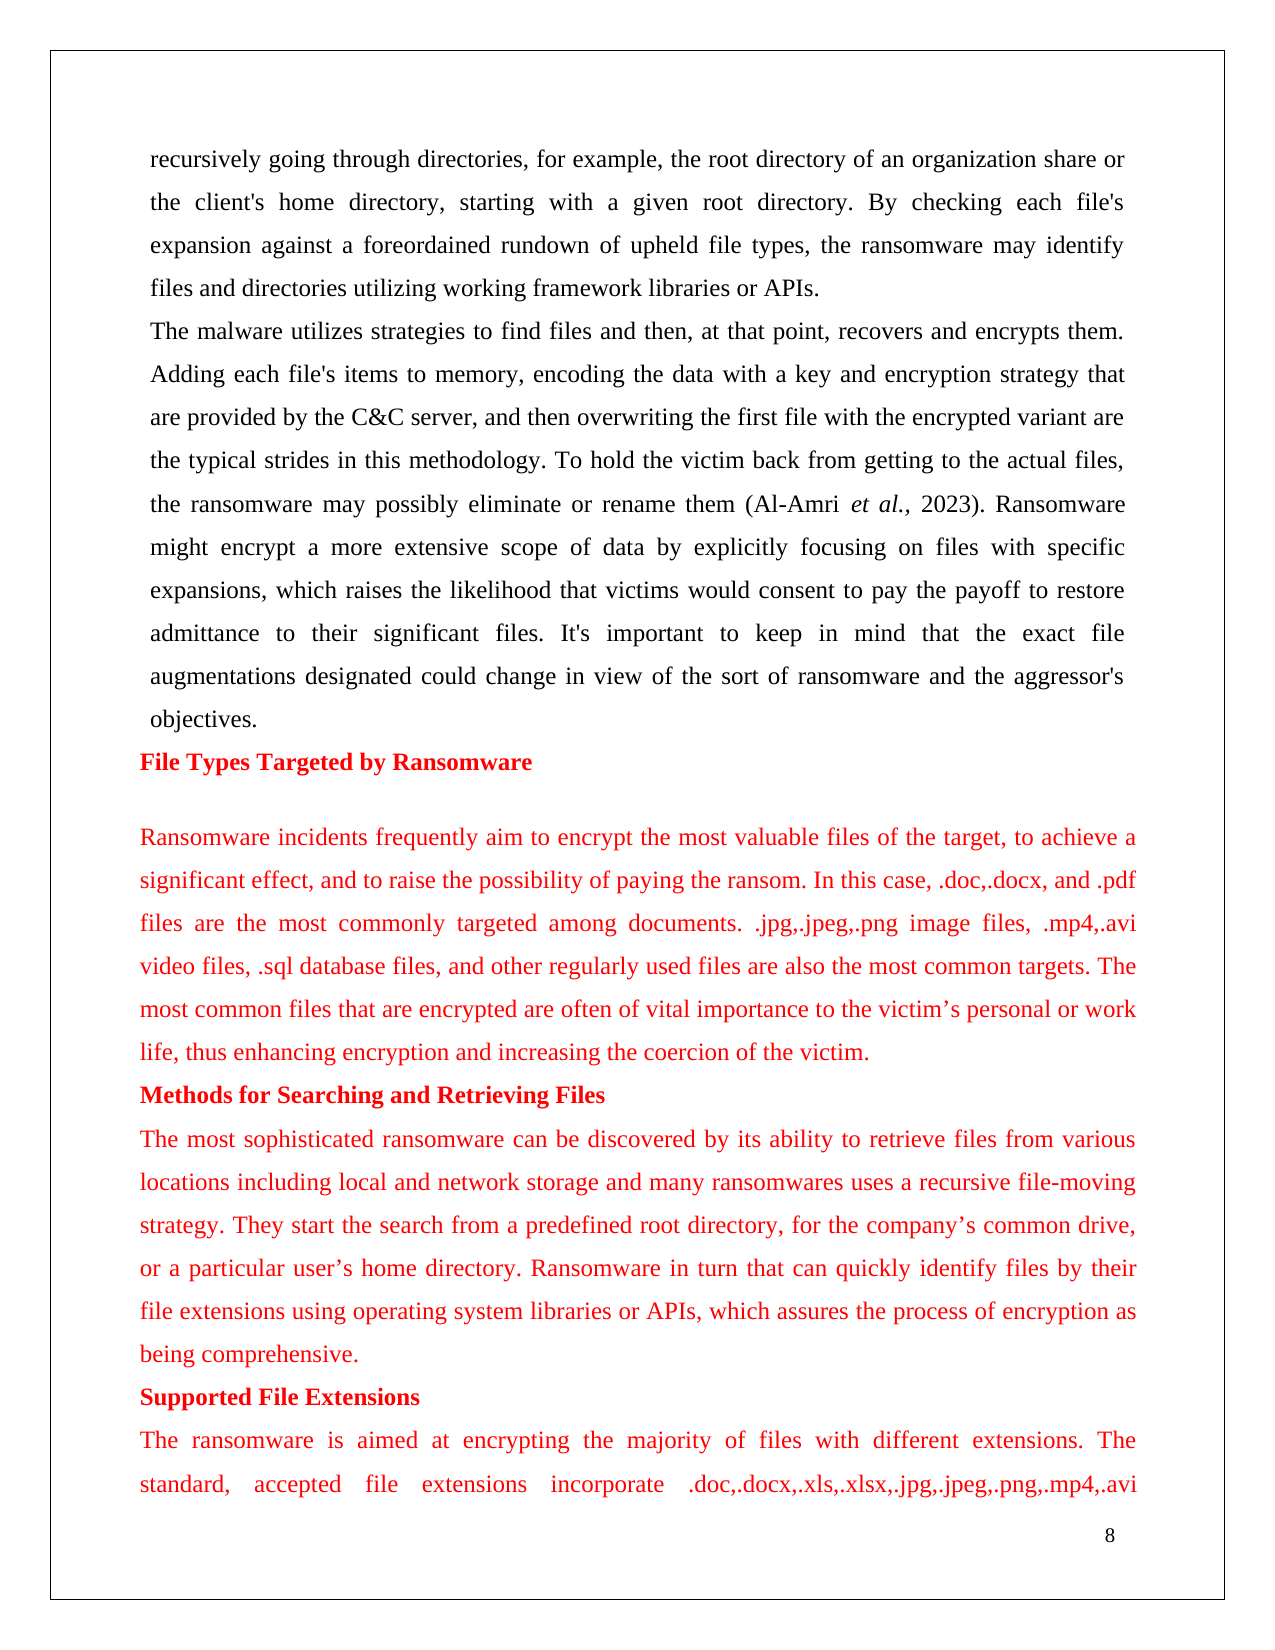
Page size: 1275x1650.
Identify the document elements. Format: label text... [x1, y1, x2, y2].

text The malware utilizes strategies to find files and then, at that point, recovers and encrypts them. Adding each file's items to memory, encoding the data with a key and encryption strategy that are provided by the C&C server, and then overwriting the first file with the encrypted variant are the typical strides in this methodology. To hold the victim back from getting to the actual files, the ransomware may possibly eliminate or rename them (Al-Amri et al., 2023). Ransomware might encrypt a more extensive scope of data by explicitly focusing on files with specific expansions, which raises the likelihood that victims would consent to pay the payoff to restore admittance to their significant files. It's important to keep in mind that the exact file augmentations designated could change in view of the sort of ransomware and the aggressor's objectives. [150, 316, 1126, 733]
text The most sophisticated ransomware can be discovered by its ability to retrieve files from various locations including local and network storage and many ransomwares uses a recursive file-moving strategy. They start the search from a predefined root directory, for the company’s common drive, or a particular user’s home directory. Ransomware in turn that can quickly identify files by their file extensions using operating system libraries or APIs, which assures the process of encryption as being comprehensive. [139, 1124, 1138, 1368]
text File Types Targeted by Ransomware [139, 747, 1138, 776]
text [150, 144, 1125, 302]
text Ransomware incidents frequently aim to encrypt the most valuable files of the target, to achieve a significant effect, and to raise the possibility of paying the ransom. In this case, .doc,.docx, and .pdf files are the most commonly targeted among documents. .jpg,.jpeg,.png image files, .mp4,.avi video files, .sql database files, and other regularly used files are also the most common targets. The most common files that are encrypted are often of vital importance to the victim’s personal or work life, thus enhancing encryption and increasing the coercion of the victim. [139, 822, 1138, 1066]
text Methods for Searching and Retrieving Files [139, 1081, 1138, 1109]
text Supported File Extensions [139, 1382, 1138, 1411]
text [139, 1426, 1138, 1497]
